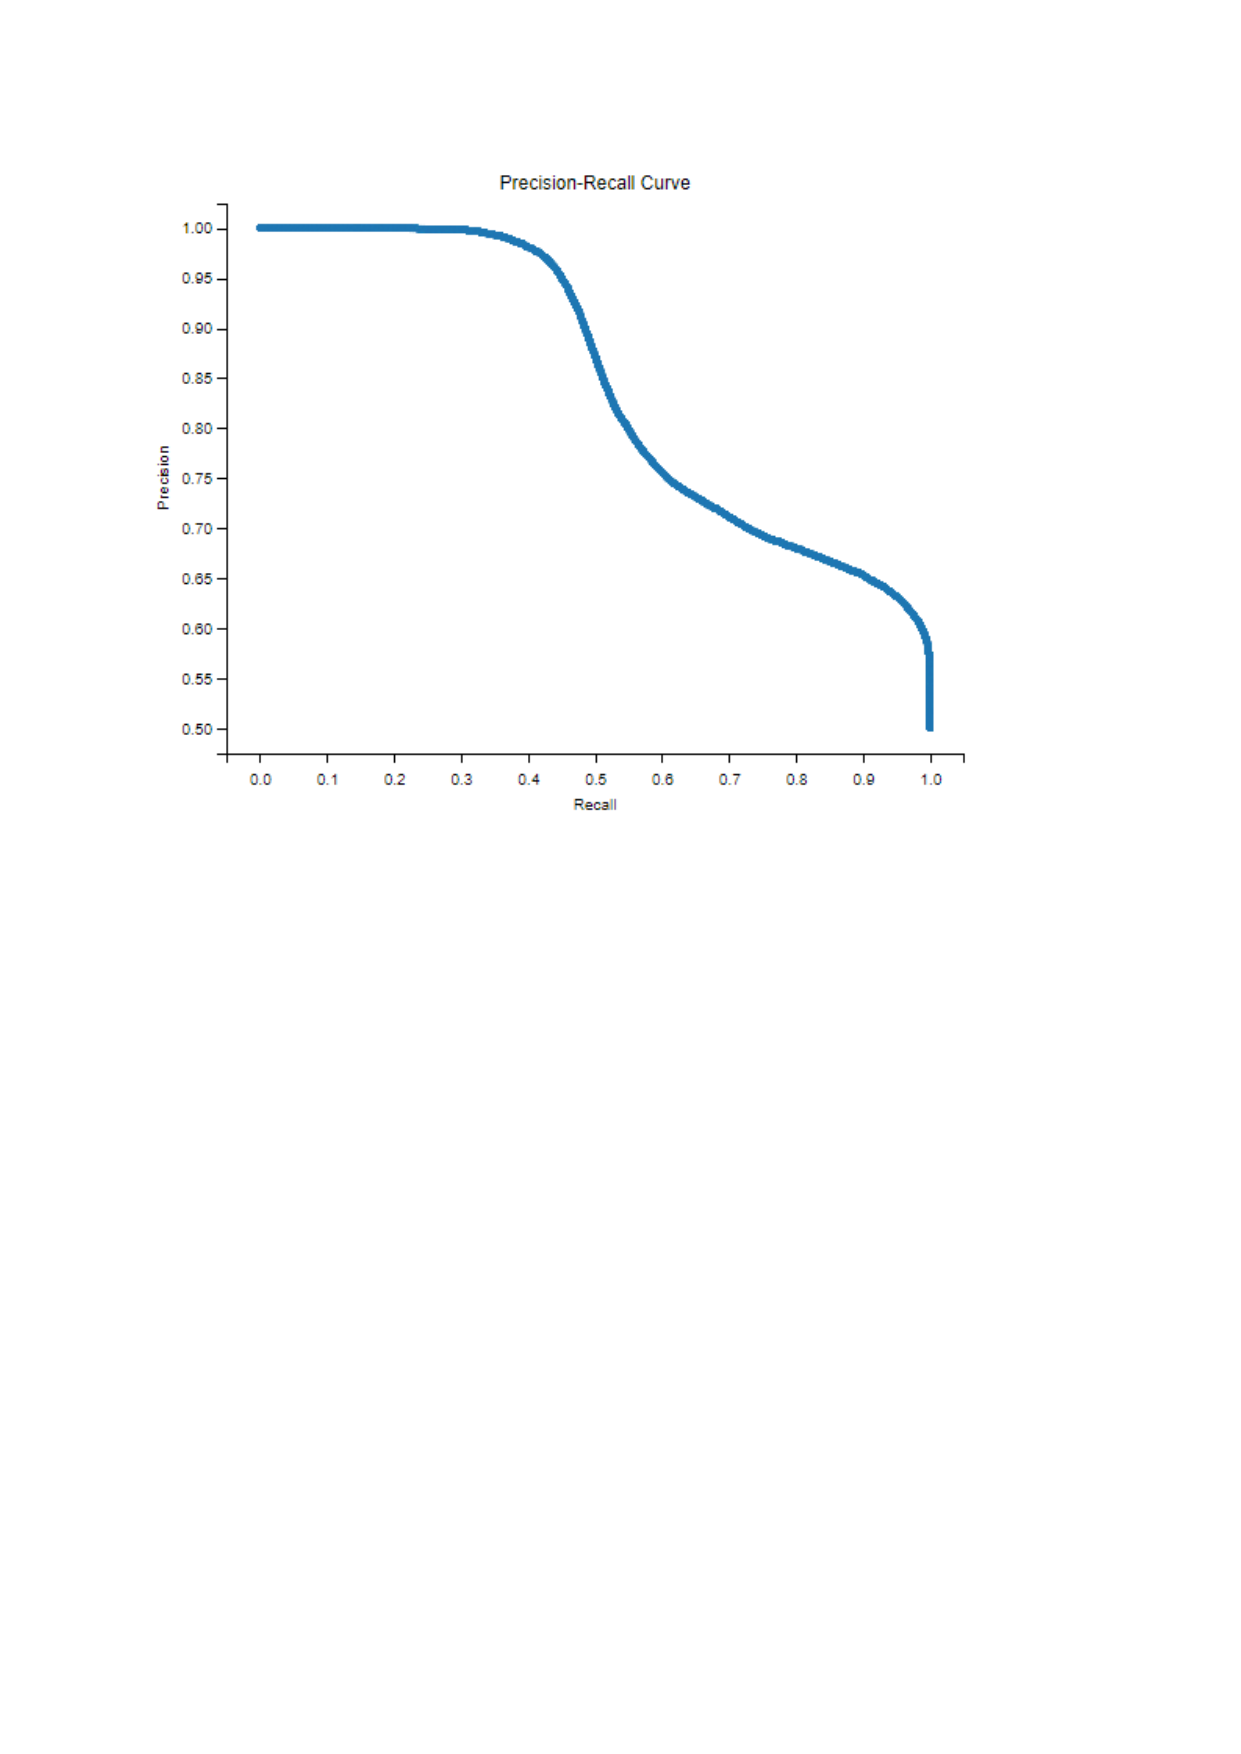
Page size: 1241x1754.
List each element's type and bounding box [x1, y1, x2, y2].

picture [150, 150, 976, 818]
